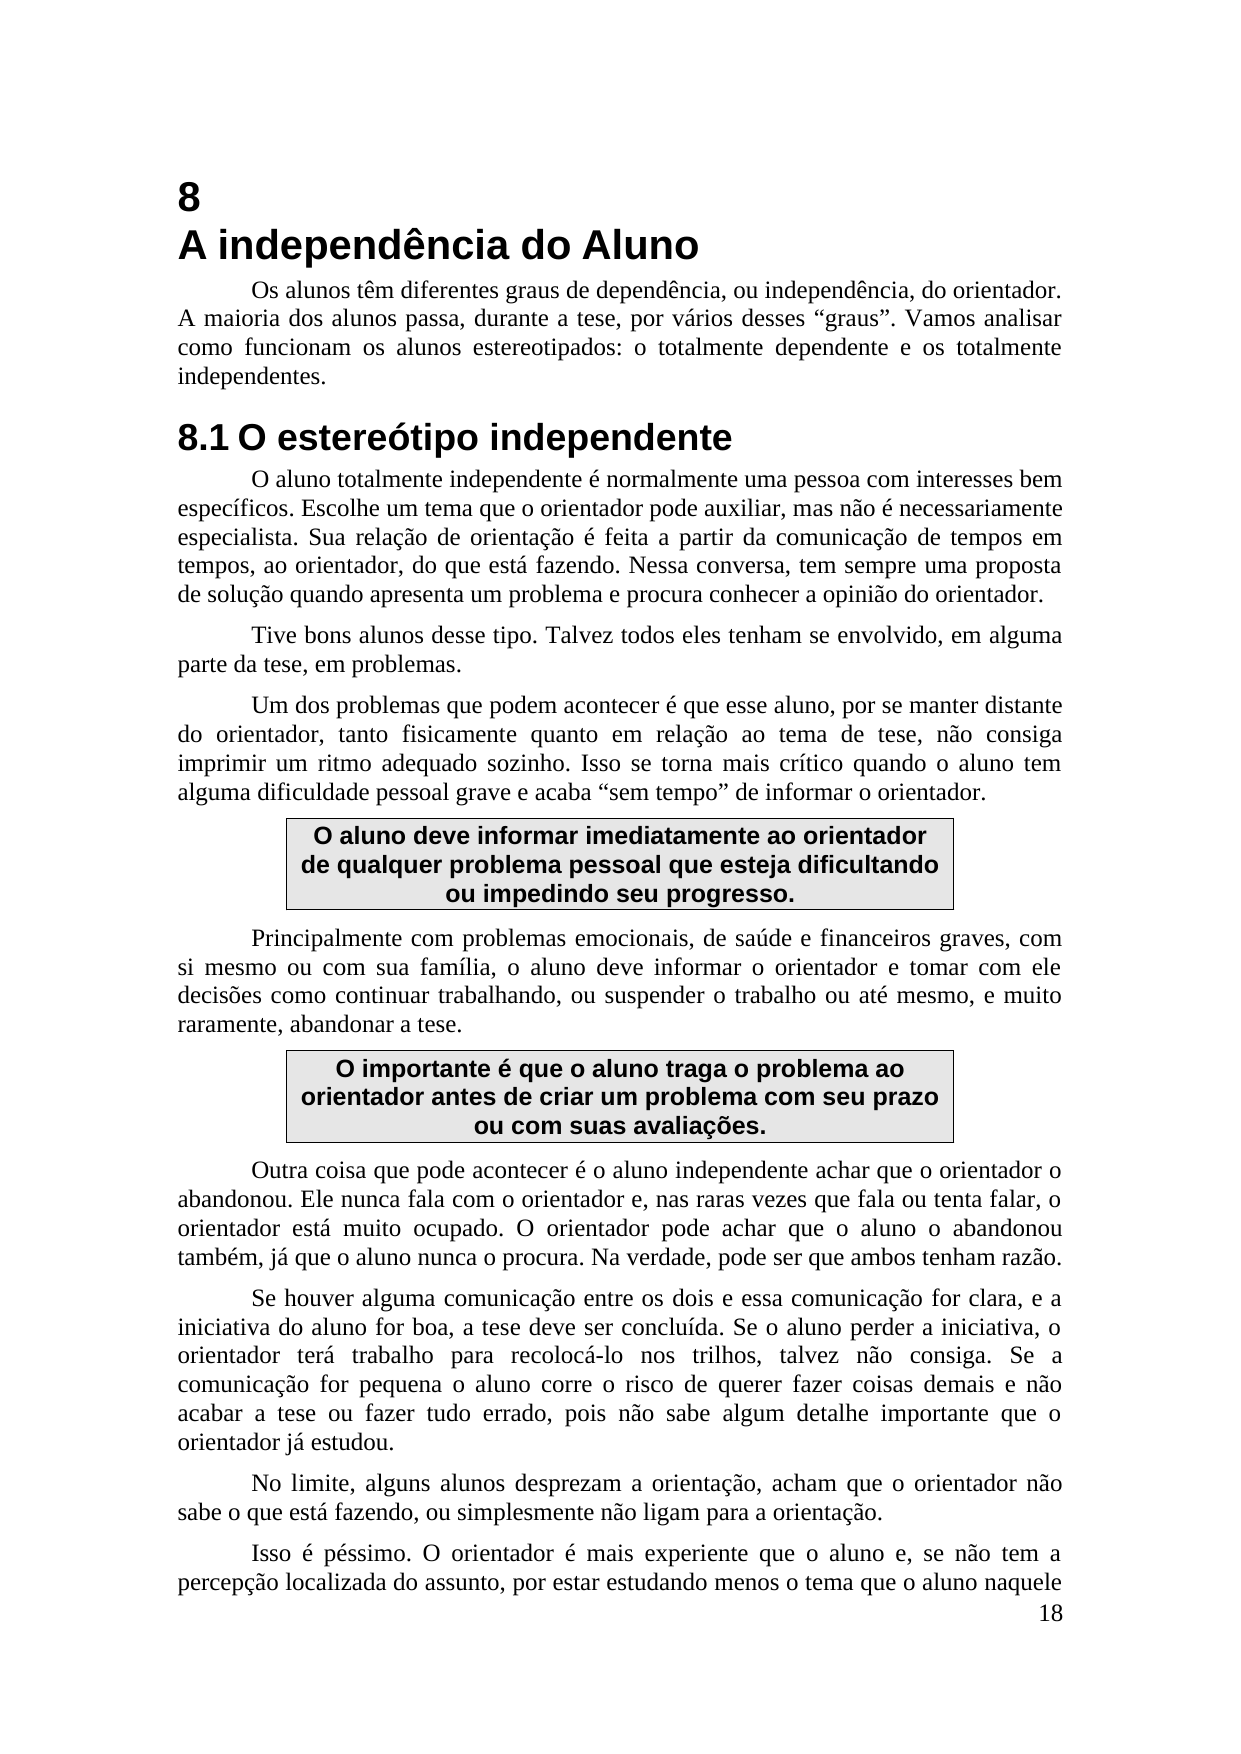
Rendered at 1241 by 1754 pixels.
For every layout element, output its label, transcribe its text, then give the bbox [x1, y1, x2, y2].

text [177, 1538, 1063, 1595]
subtitle A independência do Aluno [177, 173, 1063, 268]
subtitle O estereótipo independente [177, 415, 1063, 458]
text O aluno deve informar imediatamente ao orientador de qualquer problema pessoal que esteja dificultando ou impedindo seu progresso. [287, 819, 953, 909]
text Um dos problemas que podem acontecer é que esse aluno, por se manter distante do orientador, tanto fisicamente quanto em relação ao tema de tese, não consiga imprimir um ritmo adequado sozinho. Isso se torna mais crítico quando o aluno tem alguma dificuldade pessoal grave e acaba “sem tempo” de informar o orientador. [177, 690, 1063, 805]
text O aluno totalmente independente é normalmente uma pessoa com interesses bem específicos. Escolhe um tema que o orientador pode auxiliar, mas não é necessariamente especialista. Sua relação de orientação é feita a partir da comunicação de tempos em tempos, ao orientador, do que está fazendo. Nessa conversa, tem sempre uma proposta de solução quando apresenta um problema e procura conhecer a opinião do orientador. [177, 464, 1063, 608]
text Se houver alguma comunicação entre os dois e essa comunicação for clara, e a iniciativa do aluno for boa, a tese deve ser concluída. Se o aluno perder a iniciativa, o orientador terá trabalho para recolocá-lo nos trilhos, talvez não consiga. Se a comunicação for pequena o aluno corre o risco de querer fazer coisas demais e não acabar a tese ou fazer tudo errado, pois não sabe algum detalhe importante que o orientador já estudou. [177, 1283, 1063, 1455]
text No limite, alguns alunos desprezam a orientação, acham que o orientador não sabe o que está fazendo, ou simplesmente não ligam para a orientação. [177, 1468, 1063, 1525]
text Os alunos têm diferentes graus de dependência, ou independência, do orientador. A maioria dos alunos passa, durante a tese, por vários desses “graus”. Vamos analisar como funcionam os alunos estereotipados: o totalmente dependente e os totalmente independentes. [177, 275, 1063, 390]
text Principalmente com problemas emocionais, de saúde e financeiros graves, com si mesmo ou com sua família, o aluno deve informar o orientador e tomar com ele decisões como continuar trabalhando, ou suspender o trabalho ou até mesmo, e muito raramente, abandonar a tese. [177, 923, 1063, 1038]
text Outra coisa que pode acontecer é o aluno independente achar que o orientador o abandonou. Ele nunca fala com o orientador e, nas raras vezes que fala ou tenta falar, o orientador está muito ocupado. O orientador pode achar que o aluno o abandonou também, já que o aluno nunca o procura. Na verdade, pode ser que ambos tenham razão. [177, 1155, 1063, 1270]
text O importante é que o aluno traga o problema ao orientador antes de criar um problema com seu prazo ou com suas avaliações. [287, 1051, 953, 1142]
text Tive bons alunos desse tipo. Talvez todos eles tenham se envolvido, em alguma parte da tese, em problemas. [177, 620, 1063, 678]
